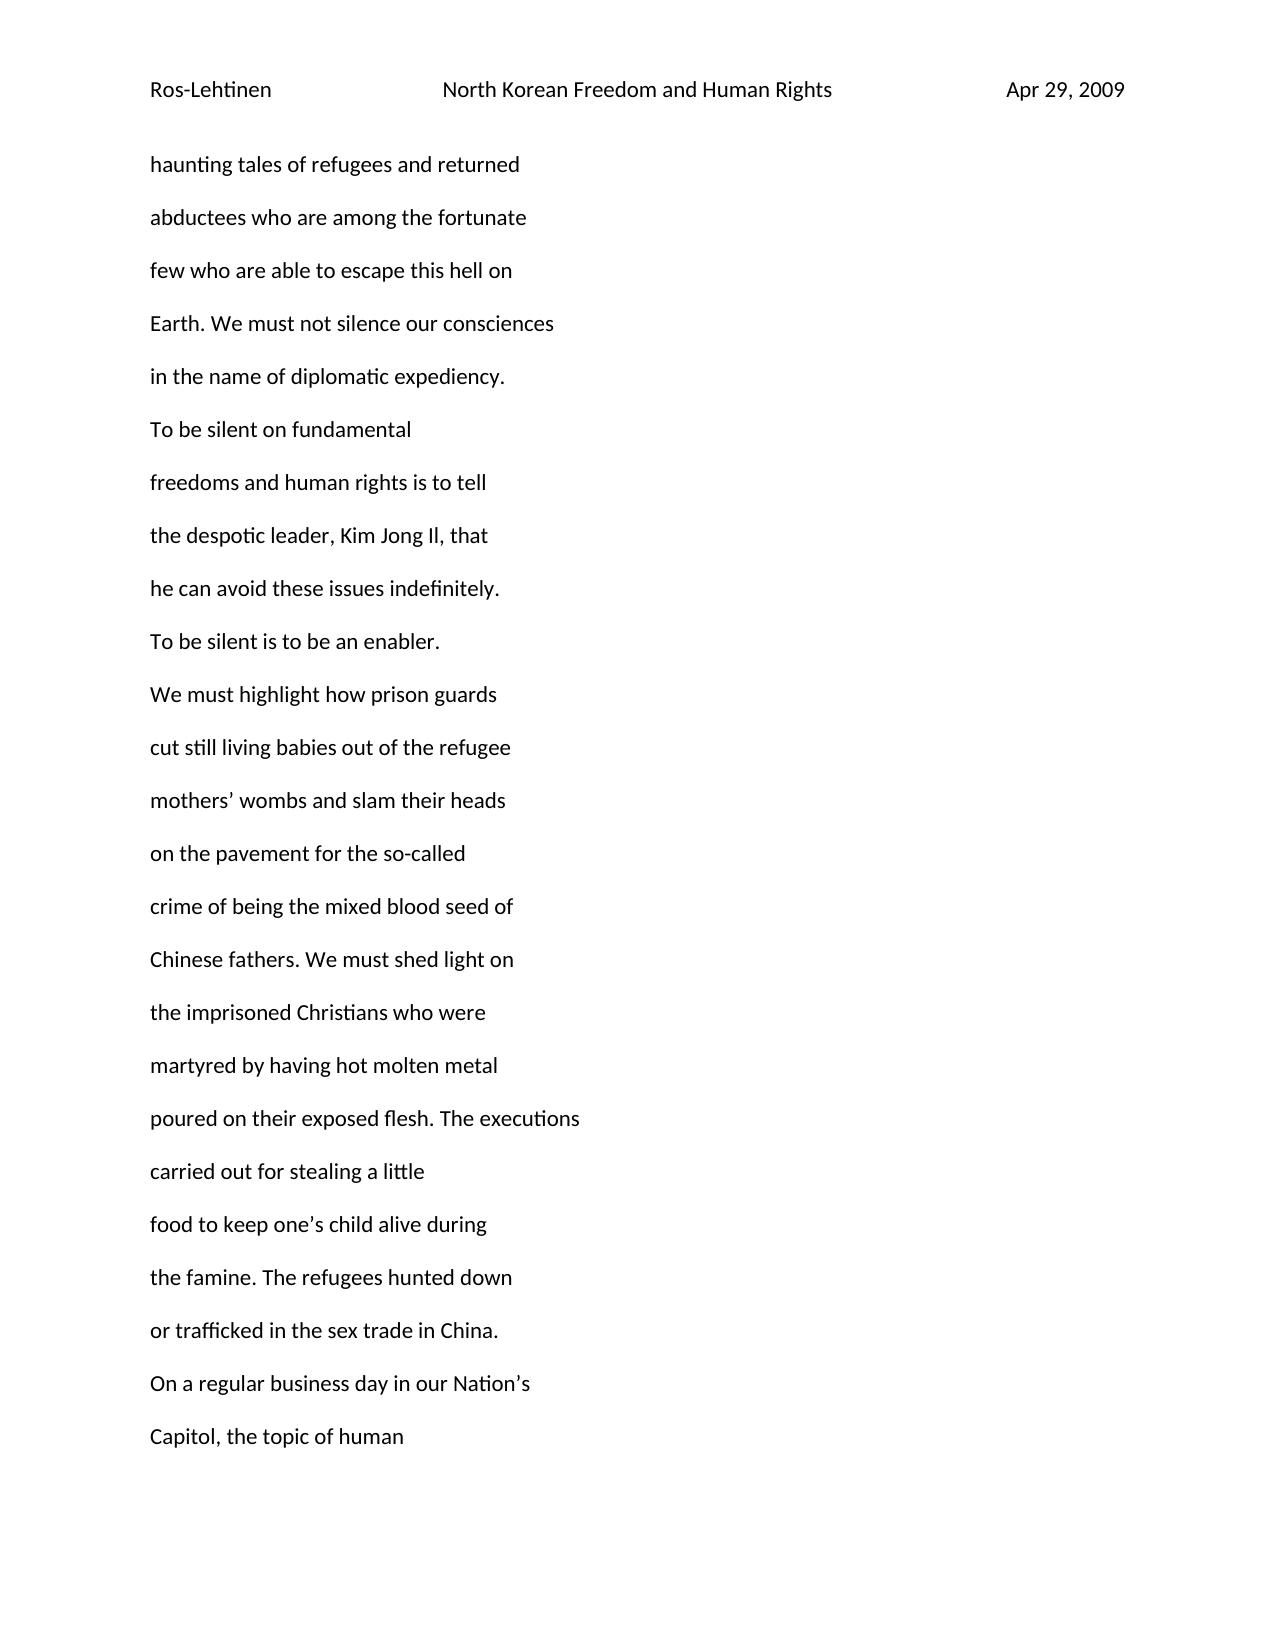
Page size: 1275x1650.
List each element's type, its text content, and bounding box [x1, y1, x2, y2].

text on the pavement for the so-called [150, 839, 1125, 867]
text We must highlight how prison guards [150, 680, 1125, 708]
text On a regular business day in our Nation’s [150, 1369, 1125, 1397]
text Earth. We must not silence our consciences [150, 309, 1125, 337]
text or trafficked in the sex trade in China. [150, 1316, 1125, 1344]
text the imprisoned Christians who were [150, 998, 1125, 1026]
text few who are able to escape this hell on [150, 256, 1125, 284]
text cut still living babies out of the refugee [150, 733, 1125, 761]
text crime of being the mixed blood seed of [150, 892, 1125, 920]
text the famine. The refugees hunted down [150, 1263, 1125, 1291]
text haunting tales of refugees and returned [150, 150, 1125, 178]
text Chinese fathers. We must shed light on [150, 945, 1125, 973]
text To be silent is to be an enabler. [150, 627, 1125, 655]
text carried out for stealing a little [150, 1157, 1125, 1185]
text To be silent on fundamental [150, 415, 1125, 443]
text food to keep one’s child alive during [150, 1210, 1125, 1238]
text he can avoid these issues indefinitely. [150, 574, 1125, 602]
text in the name of diplomatic expediency. [150, 362, 1125, 390]
text poured on their exposed flesh. The executions [150, 1104, 1125, 1132]
text freedoms and human rights is to tell [150, 468, 1125, 496]
text the despotic leader, Kim Jong Il, that [150, 521, 1125, 549]
text martyred by having hot molten metal [150, 1051, 1125, 1079]
text mothers’ wombs and slam their heads [150, 786, 1125, 814]
text Capitol, the topic of human [150, 1422, 1125, 1451]
text abductees who are among the fortunate [150, 203, 1125, 231]
